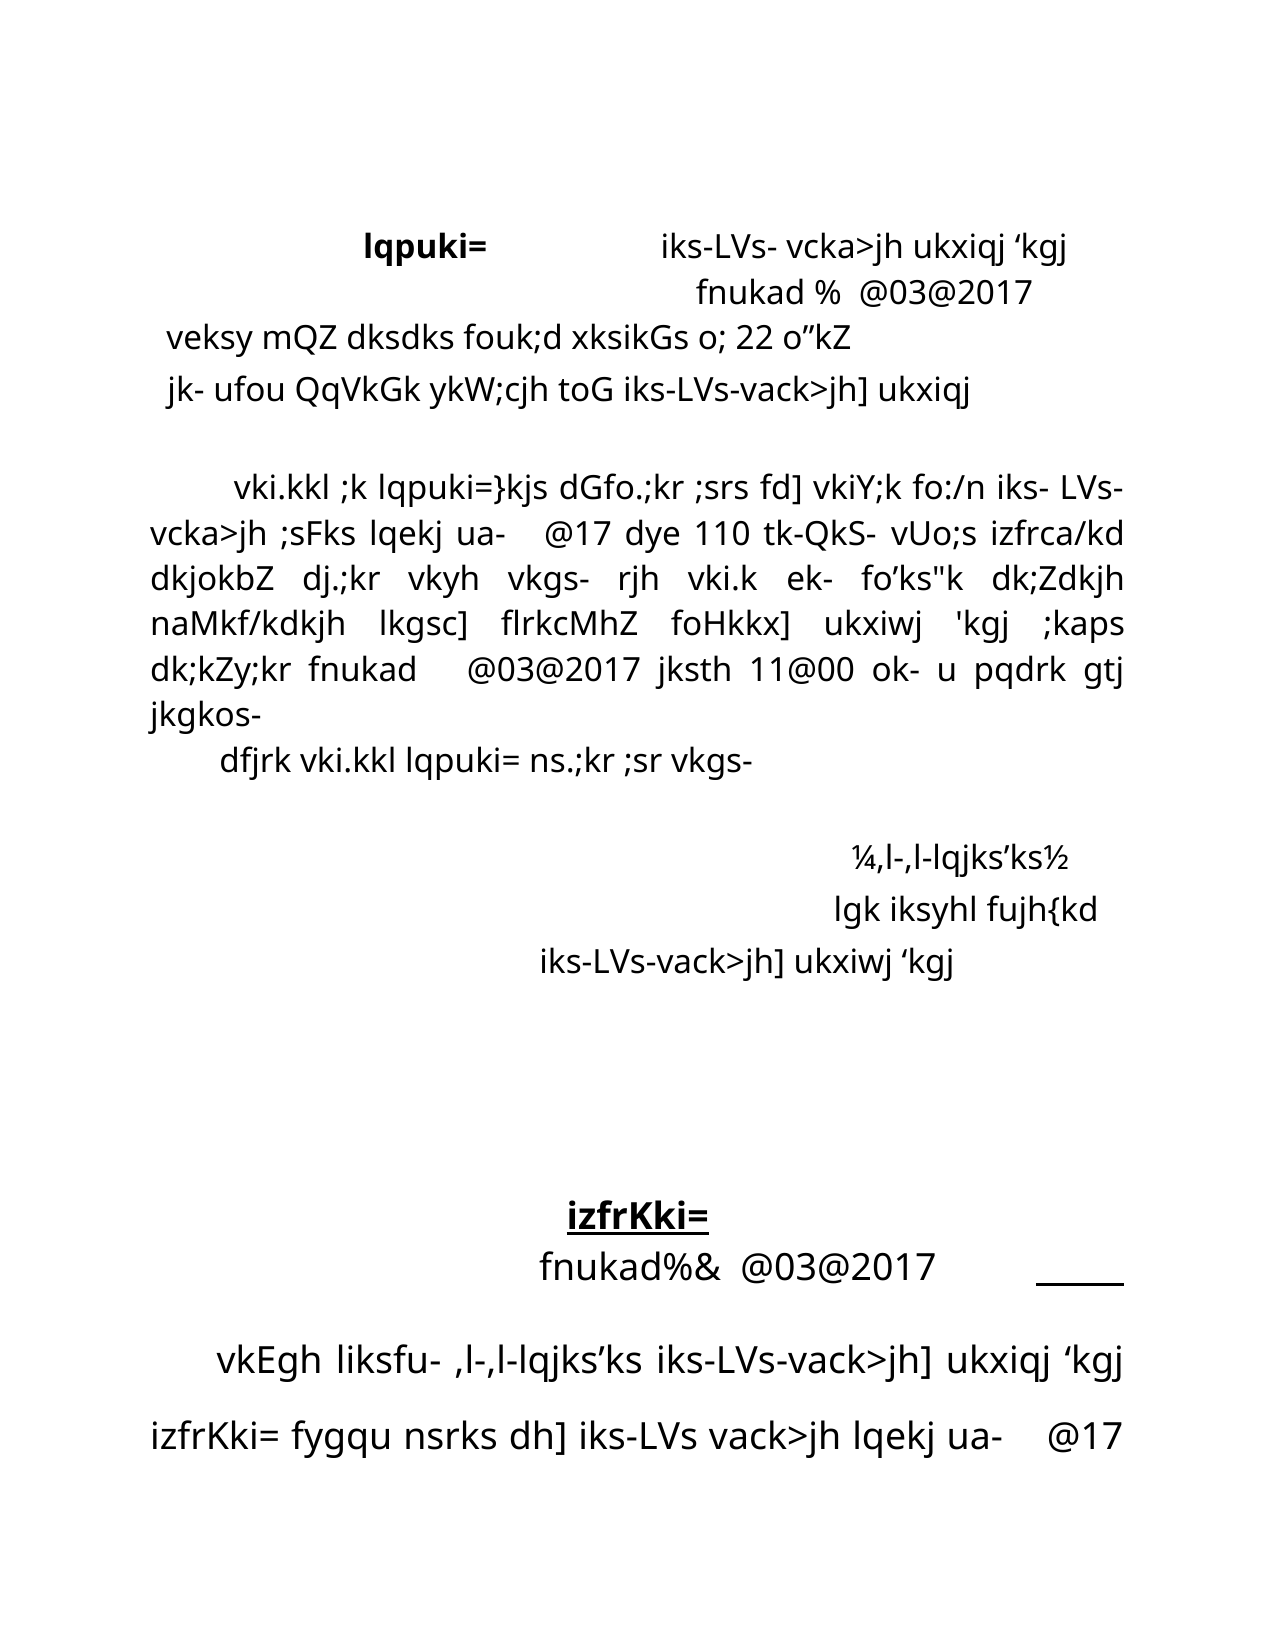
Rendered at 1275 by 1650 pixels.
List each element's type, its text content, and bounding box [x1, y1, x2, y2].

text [150, 464, 1125, 736]
text lgk iksyhl fujh{kd [825, 886, 1125, 932]
text fnukad % @03@2017 [150, 268, 1125, 314]
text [150, 1333, 1125, 1461]
text dfjrk vki.kkl lqpuki= ns.;kr ;sr vkgs- [150, 736, 1125, 782]
text ¼,l-,l-lqjks’ks½ [825, 834, 1125, 879]
text lqpuki= iks-LVs- vcka>jh ukxiqj ‘kgj [150, 223, 1125, 268]
text izfrKki= [150, 1189, 1125, 1240]
text fnukad%& @03@2017 [150, 1240, 1125, 1291]
text veksy mQZ dksdks fouk;d xksikGs o; 22 o”kZ [150, 314, 1125, 359]
text iks-LVs-vack>jh] ukxiwj ‘kgj [150, 938, 1125, 984]
text jk- ufou QqVkGk ykW;cjh toG iks-LVs-vack>jh] ukxiqj [150, 366, 1125, 411]
